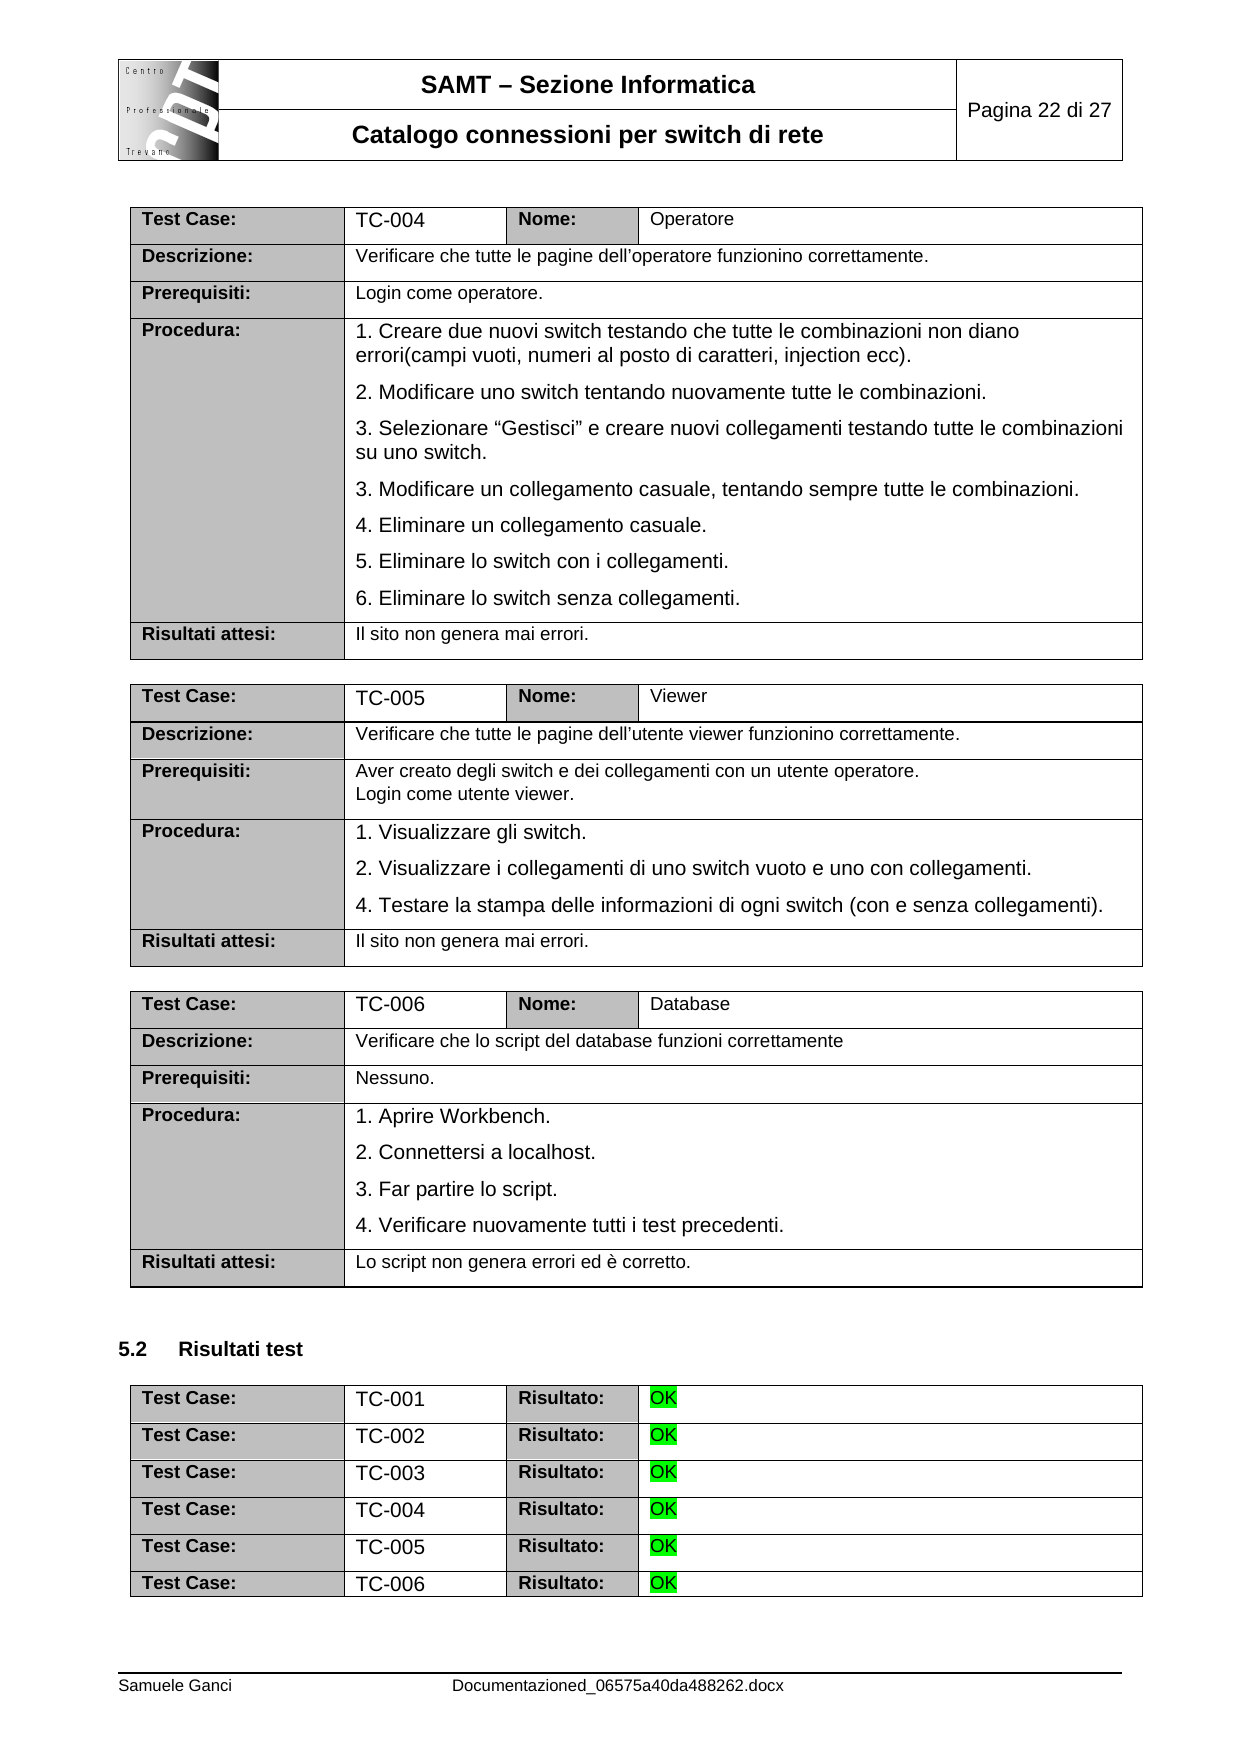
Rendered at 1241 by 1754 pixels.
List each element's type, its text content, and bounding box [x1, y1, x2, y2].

table_cell Login come operatore. [345, 282, 1142, 318]
table_cell Descrizione: [131, 723, 344, 758]
table_cell Test Case: [131, 1498, 344, 1534]
table_cell Lo script non genera errori ed è corretto. [345, 1250, 1142, 1286]
table_cell Risultato: [507, 1535, 638, 1571]
subtitle Risultati test [118, 1336, 1122, 1360]
table_header Database [639, 992, 1142, 1028]
table_cell Test Case: [131, 1572, 344, 1596]
table_header TC-005 [345, 685, 506, 721]
table_cell Verificare che tutte le pagine dell’utente viewer funzionino correttamente. [345, 723, 1142, 758]
table_cell Risultato: [507, 1424, 638, 1459]
table_header Nome: [507, 685, 638, 721]
table_cell OK [639, 1461, 1142, 1497]
table_cell OK [639, 1498, 1142, 1534]
table_cell Risultati attesi: [131, 623, 344, 659]
table_cell Test Case: [131, 1461, 344, 1497]
table_cell Test Case: [131, 1535, 344, 1571]
table_cell Procedura: [131, 1104, 344, 1249]
table_cell Il sito non genera mai errori. [345, 930, 1142, 966]
table_cell TC-003 [345, 1461, 506, 1497]
table_cell Risultati attesi: [131, 930, 344, 966]
table_cell 1. Visualizzare gli switch. 2. Visualizzare i collegamenti di uno switch vuoto e uno con collegamenti. 4. Testare la stampa delle informazioni di ogni switch (con e senza collegamenti). [345, 820, 1142, 929]
table_cell TC-004 [345, 1498, 506, 1534]
table_header TC-006 [345, 992, 506, 1028]
table_cell 1. Aprire Workbench. 2. Connettersi a localhost. 3. Far partire lo script. 4. Verificare nuovamente tutti i test precedenti. [345, 1104, 1142, 1249]
table_cell OK [639, 1424, 1142, 1459]
table_cell Risultato: [507, 1572, 638, 1596]
table_cell Prerequisiti: [131, 1066, 344, 1102]
table_cell Verificare che tutte le pagine dell’operatore funzionino correttamente. [345, 245, 1142, 281]
table_header Nome: [507, 992, 638, 1028]
table_header Operatore [639, 208, 1142, 244]
table_cell TC-006 [345, 1572, 506, 1596]
table_cell Descrizione: [131, 1029, 344, 1065]
table_cell 1. Creare due nuovi switch testando che tutte le combinazioni non diano errori(campi vuoti, numeri al posto di caratteri, injection ecc). 2. Modificare uno switch tentando nuovamente tutte le combinazioni. 3. Selezionare “Gestisci” e creare nuovi collegamenti testando tutte le combinazioni su uno switch. 3. Modificare un collegamento casuale, tentando sempre tutte le combinazioni. 4. Eliminare un collegamento casuale. 5. Eliminare lo switch con i collegamenti. 6. Eliminare lo switch senza collegamenti. [345, 319, 1142, 622]
table_header TC-001 [345, 1386, 506, 1422]
table_header Nome: [507, 208, 638, 244]
table_cell OK [639, 1572, 1142, 1596]
table_cell Test Case: [131, 1424, 344, 1459]
table_cell Risultato: [507, 1498, 638, 1534]
table_cell OK [639, 1535, 1142, 1571]
table_header Test Case: [131, 208, 344, 244]
table_cell TC-002 [345, 1424, 506, 1459]
table_header Risultato: [507, 1386, 638, 1422]
table_header Test Case: [131, 685, 344, 721]
picture [118, 60, 219, 160]
table_cell Il sito non genera mai errori. [345, 623, 1142, 659]
table_cell Nessuno. [345, 1066, 1142, 1102]
table_cell Risultato: [507, 1461, 638, 1497]
table_cell Prerequisiti: [131, 760, 344, 819]
table_cell Risultati attesi: [131, 1250, 344, 1286]
table_cell Descrizione: [131, 245, 344, 281]
table_cell Procedura: [131, 820, 344, 929]
table_cell Procedura: [131, 319, 344, 622]
table_header Viewer [639, 685, 1142, 721]
table_header OK [639, 1386, 1142, 1422]
table_cell TC-005 [345, 1535, 506, 1571]
table_cell Prerequisiti: [131, 282, 344, 318]
table_header TC-004 [345, 208, 506, 244]
table_header Test Case: [131, 992, 344, 1028]
table_cell Aver creato degli switch e dei collegamenti con un utente operatore. Login come utente viewer. [345, 760, 1142, 819]
table_cell Verificare che lo script del database funzioni correttamente [345, 1029, 1142, 1065]
table_header Test Case: [131, 1386, 344, 1422]
